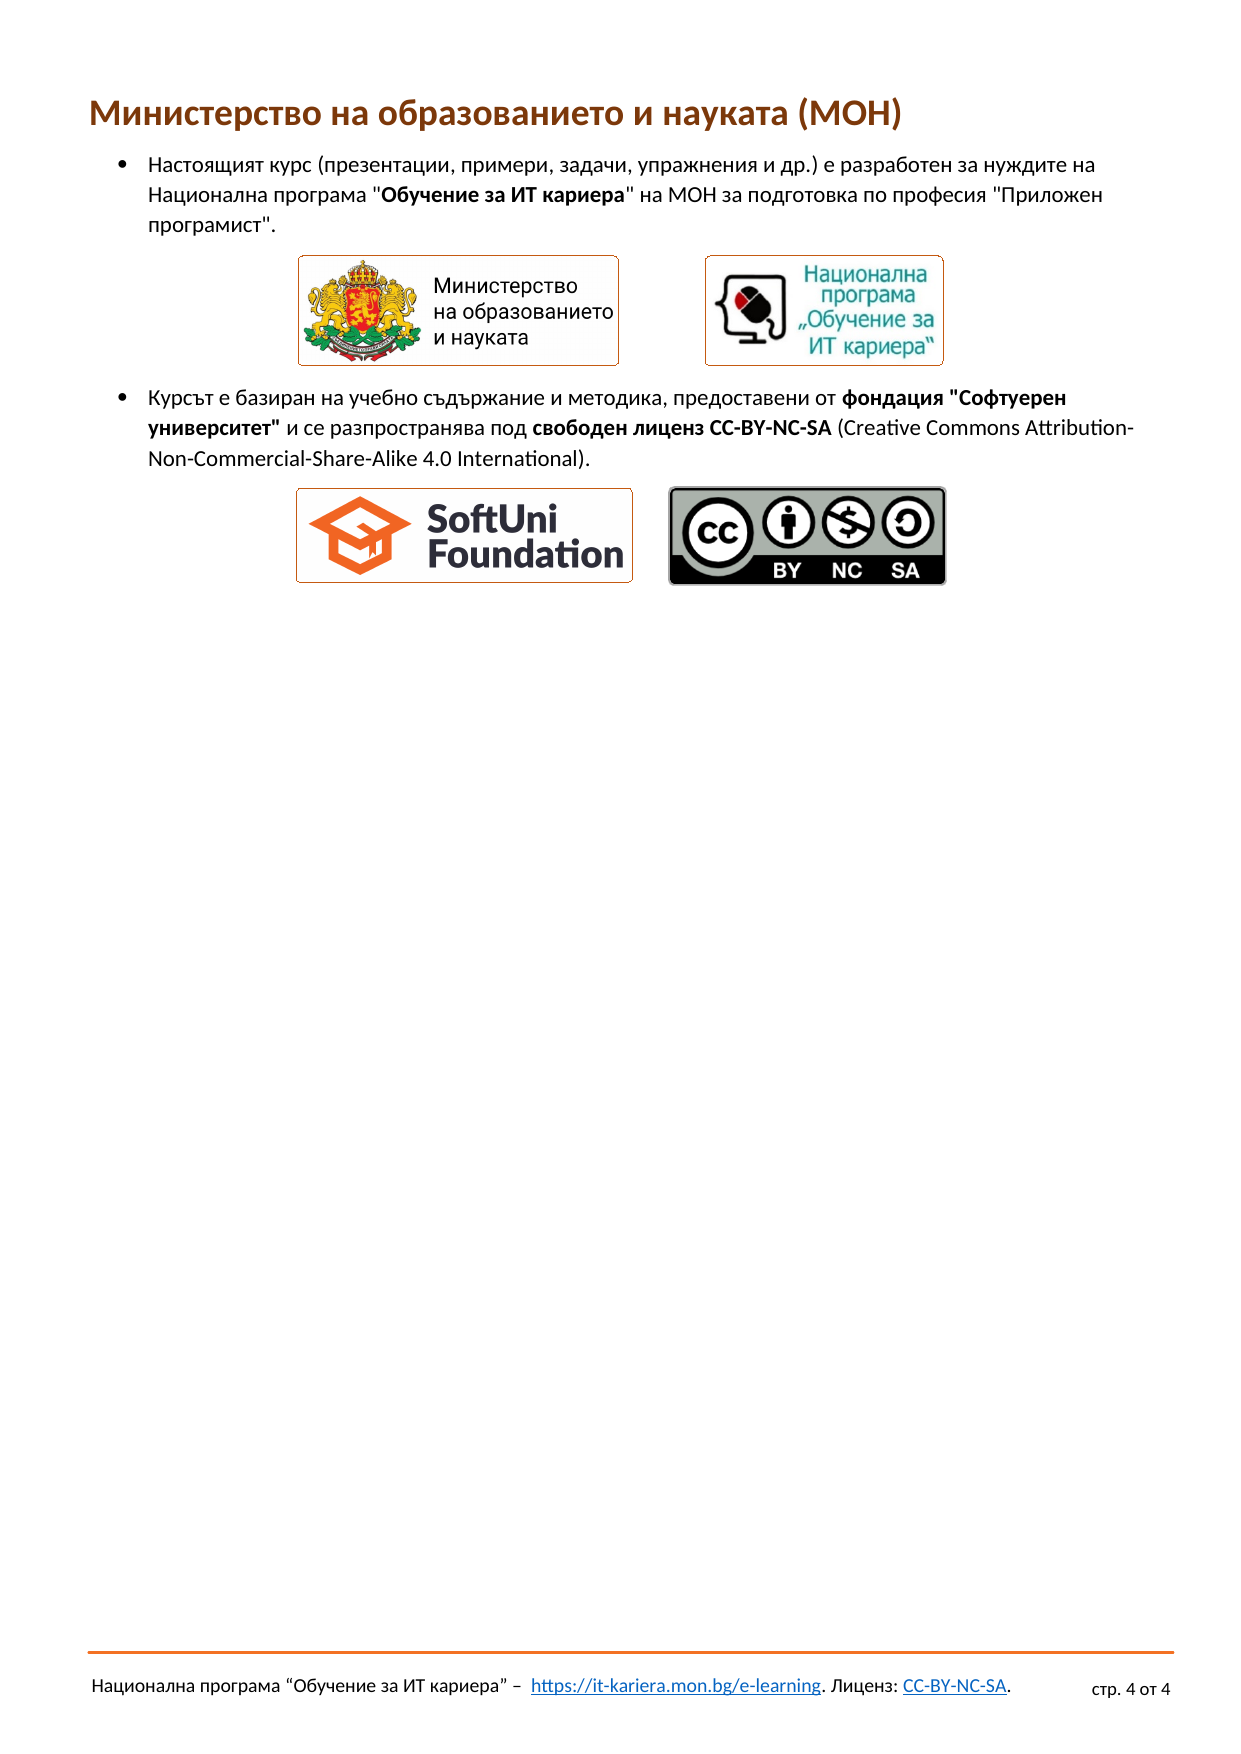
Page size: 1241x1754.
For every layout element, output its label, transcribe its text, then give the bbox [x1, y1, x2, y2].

list Курсът е базиран на учебно съдържание и методика, предоставени от фондация "Софтуерен университет" и се разпространява под свободен лиценз CC-BY-NC-SA (Creative Commons Attribution-Non-Commercial-Share-Alike 4.0 International). [118, 383, 1152, 472]
picture [668, 486, 947, 586]
picture [296, 489, 633, 582]
picture [298, 255, 619, 365]
list Настоящият курс (презентации, примери, задачи, упражнения и др.) е разработен за нуждите на Национална програма "Обучение за ИТ кариера" на МОН за подготовка по професия "Приложен програмист". [118, 150, 1152, 238]
subtitle Министерство на образованието и науката (МОН) [89, 89, 1152, 134]
picture [706, 255, 943, 365]
